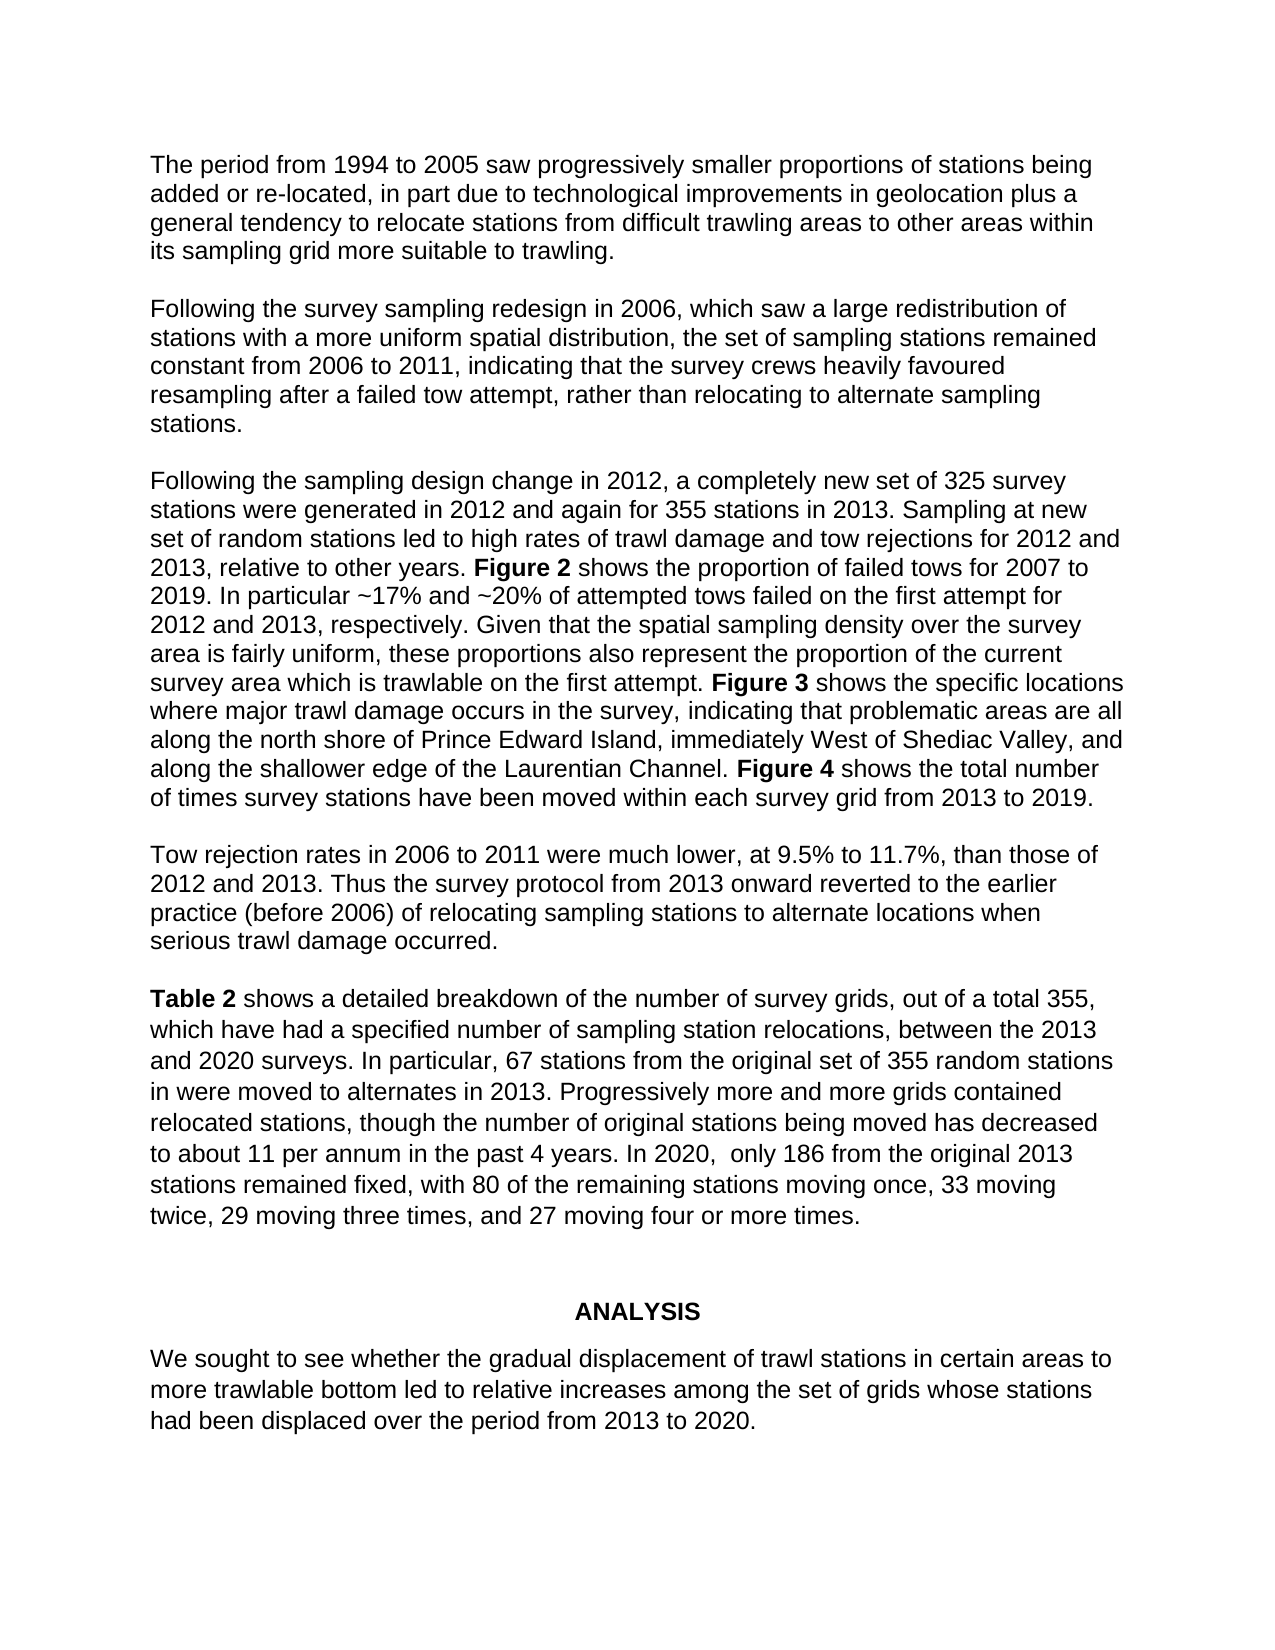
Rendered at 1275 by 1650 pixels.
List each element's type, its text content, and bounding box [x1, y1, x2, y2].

text Following the sampling design change in 2012, a completely new set of 325 survey stations were generated in 2012 and again for 355 stations in 2013. Sampling at new set of random stations led to high rates of trawl damage and tow rejections for 2012 and 2013, relative to other years. Figure 2 shows the proportion of failed tows for 2007 to 2019. In particular ~17% and ~20% of attempted tows failed on the first attempt for 2012 and 2013, respectively. Given that the spatial sampling density over the survey area is fairly uniform, these proportions also represent the proportion of the current survey area which is trawlable on the first attempt. Figure 3 shows the specific locations where major trawl damage occurs in the survey, indicating that problematic areas are all along the north shore of Prince Edward Island, immediately West of Shediac Valley, and along the shallower edge of the Laurentian Channel. Figure 4 shows the total number of times survey stations have been moved within each survey grid from 2013 to 2019. [150, 466, 1125, 811]
text Tow rejection rates in 2006 to 2011 were much lower, at 9.5% to 11.7%, than those of 2012 and 2013. Thus the survey protocol from 2013 onward reverted to the earlier practice (before 2006) of relocating sampling stations to alternate locations when serious trawl damage occurred. [150, 840, 1125, 955]
text Table 2 shows a detailed breakdown of the number of survey grids, out of a total 355, which have had a specified number of sampling station relocations, between the 2013 and 2020 surveys. In particular, 67 stations from the original set of 355 random stations in were moved to alternates in 2013. Progressively more and more grids contained relocated stations, though the number of original stations being moved has decreased to about 11 per annum in the past 4 years. In 2020, only 186 from the original 2013 stations remained fixed, with 80 of the remaining stations moving once, 33 moving twice, 29 moving three times, and 27 moving four or more times. [150, 984, 1125, 1230]
text The period from 1994 to 2005 saw progressively smaller proportions of stations being added or re-located, in part due to technological improvements in geolocation plus a general tendency to relocate stations from difficult trawling areas to other areas within its sampling grid more suitable to trawling. [150, 150, 1125, 265]
text We sought to see whether the gradual displacement of trawl stations in certain areas to more trawlable bottom led to relative increases among the set of grids whose stations had been displaced over the period from 2013 to 2020. [150, 1344, 1125, 1435]
text ANALYSIS [150, 1296, 1125, 1325]
text Following the survey sampling redesign in 2006, which saw a large redistribution of stations with a more uniform spatial distribution, the set of sampling stations remained constant from 2006 to 2011, indicating that the survey crews heavily favoured resampling after a failed tow attempt, rather than relocating to alternate sampling stations. [150, 294, 1125, 437]
